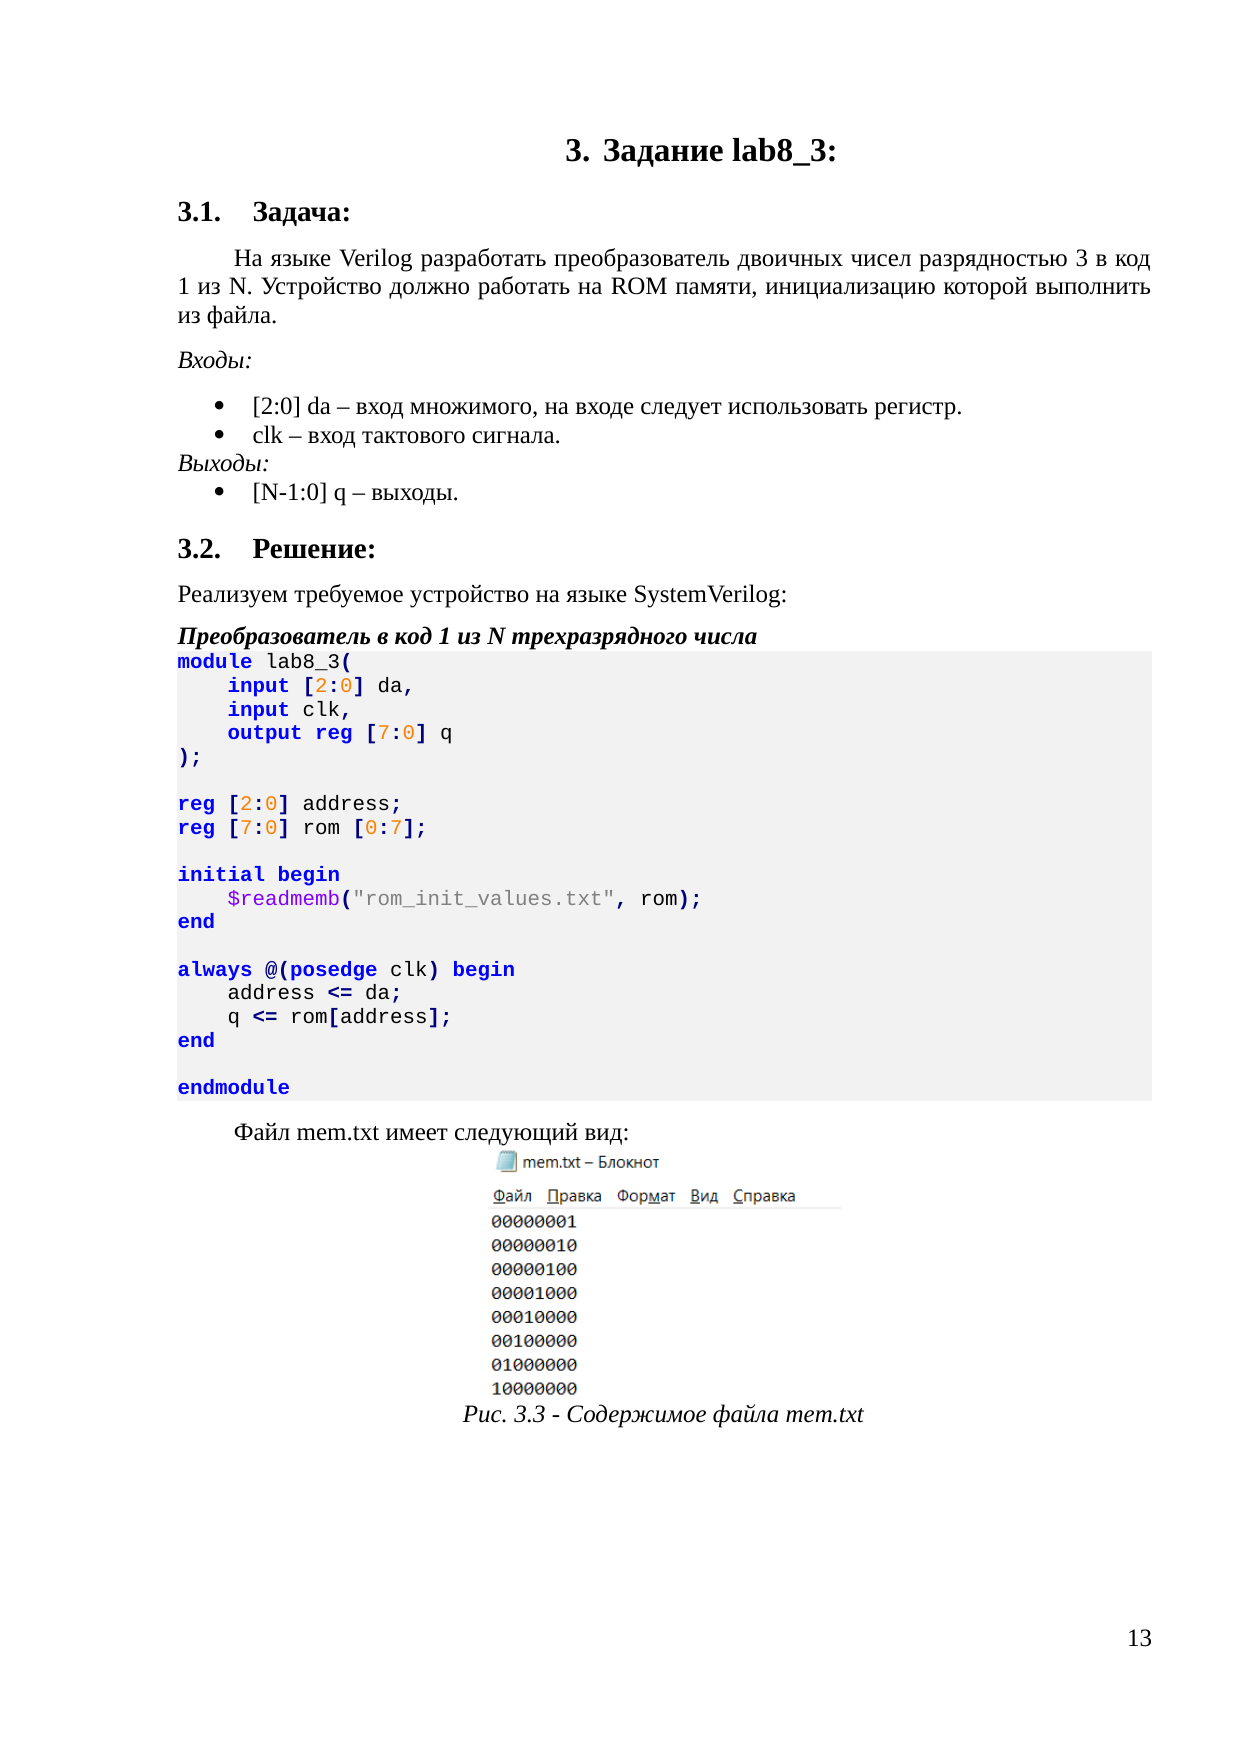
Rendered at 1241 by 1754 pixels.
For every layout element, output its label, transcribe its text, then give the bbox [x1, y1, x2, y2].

text q <= rom[address]; [177, 1006, 1152, 1029]
subtitle Задание lab8_3: [251, 131, 1152, 169]
subtitle Задача: [177, 194, 1152, 227]
text Выходы: [177, 448, 1152, 477]
text end [177, 1029, 1152, 1053]
list clk – вход тактового сигнала. [215, 420, 1152, 448]
subtitle Преобразователь в код 1 из N трехразрядного числа [177, 621, 1152, 649]
text reg [7:0] rom [0:7]; [177, 817, 1152, 840]
text input [2:0] da, [177, 675, 1152, 698]
text address <= da; [177, 982, 1152, 1006]
text reg [2:0] address; [177, 793, 1152, 817]
text end [177, 911, 1152, 935]
text Файл mem.txt имеет следующий вид: [177, 1117, 1152, 1146]
list [N-1:0] q – выходы. [215, 477, 1152, 506]
text $readmemb("rom_init_values.txt", rom); [177, 888, 1152, 911]
picture [488, 1146, 841, 1400]
text module lab8_3( [177, 651, 1152, 675]
text Входы: [177, 346, 1152, 374]
text ); [177, 746, 1152, 769]
list [2:0] da – вход множимого, на входе следует использовать регистр. [215, 391, 1152, 420]
text Реализуем требуемое устройство на языке SystemVerilog: [177, 579, 1152, 608]
subtitle Решение: [177, 531, 1152, 564]
text На языке Verilog разработать преобразователь двоичных чисел разрядностью 3 в код 1 из N. Устройство должно работать на ROM памяти, инициализацию которой выполнить из файла. [177, 243, 1152, 329]
text output reg [7:0] q [177, 722, 1152, 746]
text initial begin [177, 864, 1152, 888]
text always @(posedge clk) begin [177, 959, 1152, 982]
text endmodule [177, 1077, 1152, 1101]
text input clk, [177, 698, 1152, 722]
